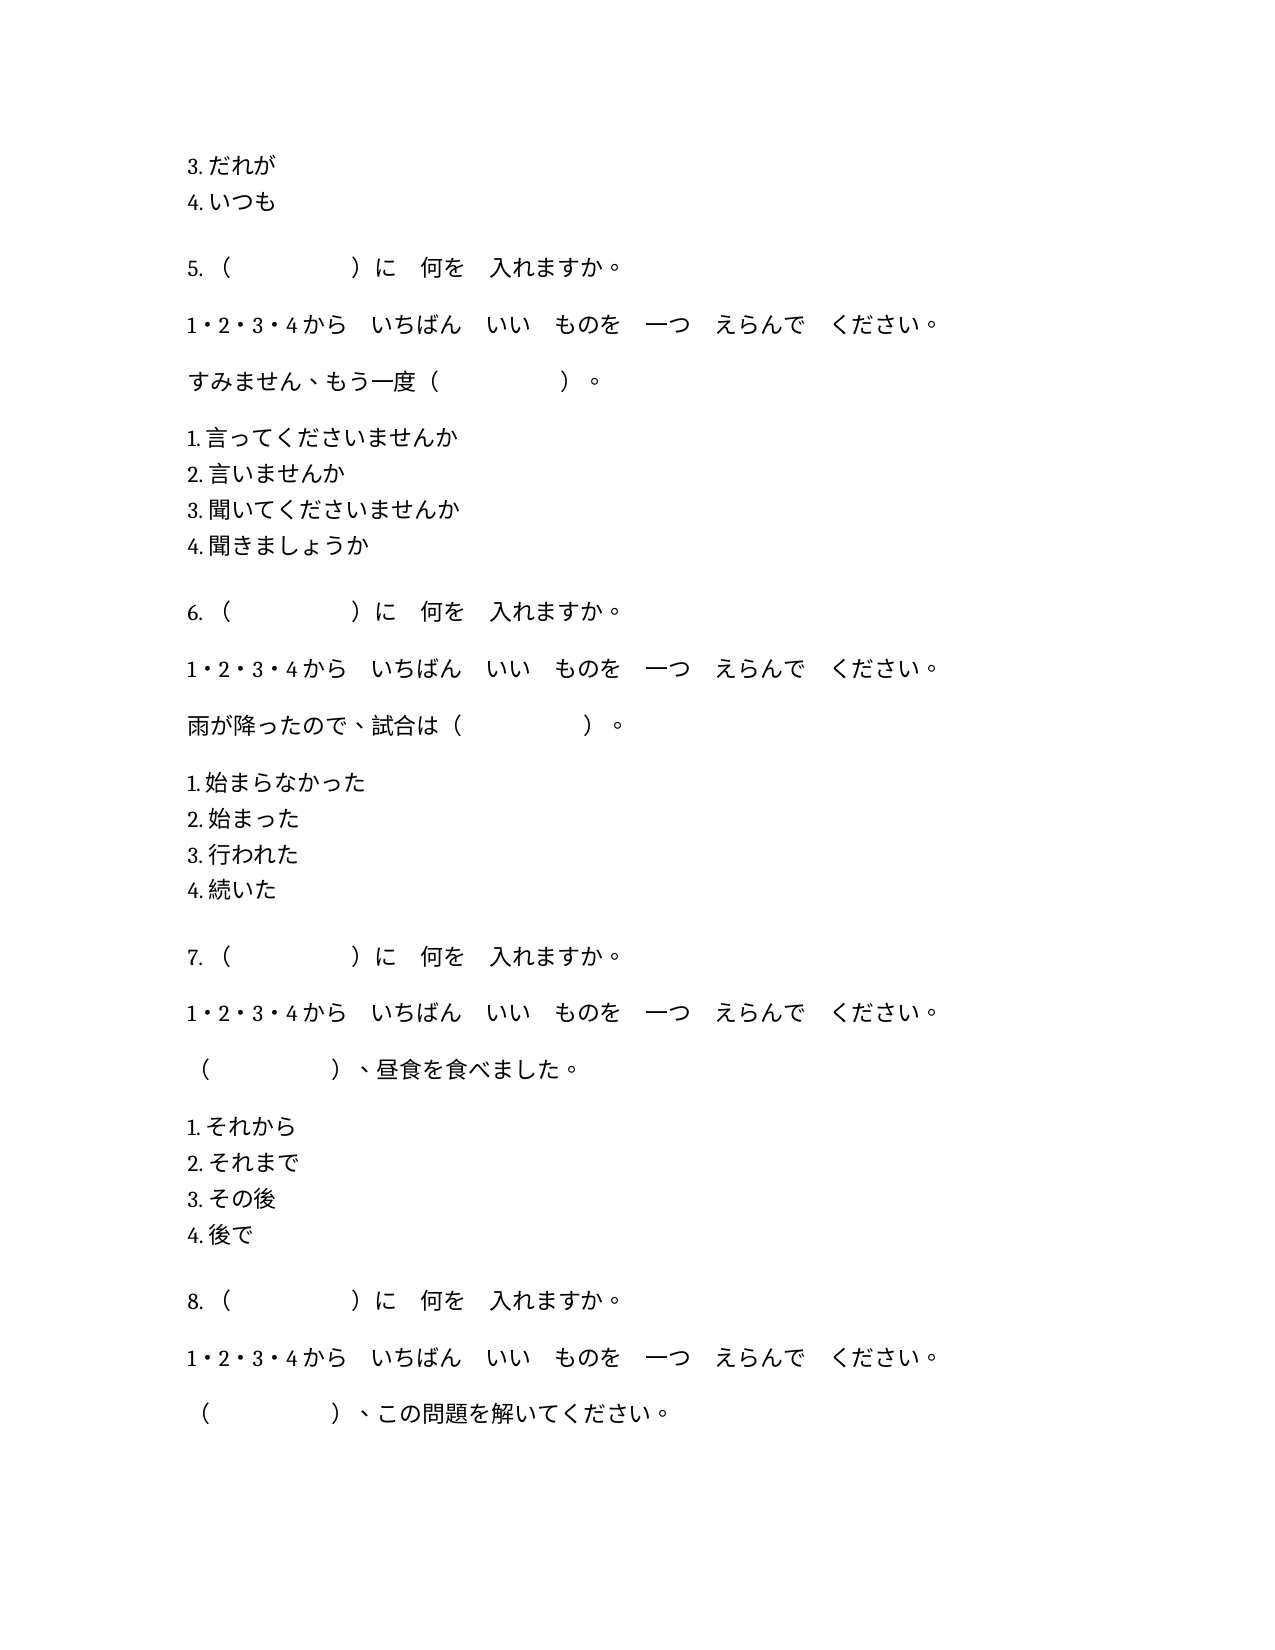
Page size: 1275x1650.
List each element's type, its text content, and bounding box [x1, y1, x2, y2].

text （ ）、昼食を食べました。 [187, 1054, 1087, 1085]
text 1. 言ってくださいませんか 2. 言いませんか 3. 聞いてくださいませんか 4. 聞きましょうか 6. （ ）に 何を 入れますか。 [187, 422, 1087, 628]
text 1. それから 2. それまで 3. その後 4. 後で 8. （ ）に 何を 入れますか。 [187, 1111, 1087, 1316]
text すみません、もう一度（ ）。 [187, 366, 1087, 397]
text 1. 始まらなかった 2. 始まった 3. 行われた 4. 続いた 7. （ ）に 何を 入れますか。 [187, 767, 1087, 972]
text 1・2・3・4から いちばん いい ものを 一つ えらんで ください。 [187, 1342, 1087, 1373]
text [187, 150, 1087, 283]
text 1・2・3・4から いちばん いい ものを 一つ えらんで ください。 [187, 653, 1087, 684]
text （ ）、この問題を解いてください。 [187, 1398, 1087, 1430]
text 雨が降ったので、試合は（ ）。 [187, 710, 1087, 741]
text 1・2・3・4から いちばん いい ものを 一つ えらんで ください。 [187, 309, 1087, 340]
text 1・2・3・4から いちばん いい ものを 一つ えらんで ください。 [187, 997, 1087, 1029]
